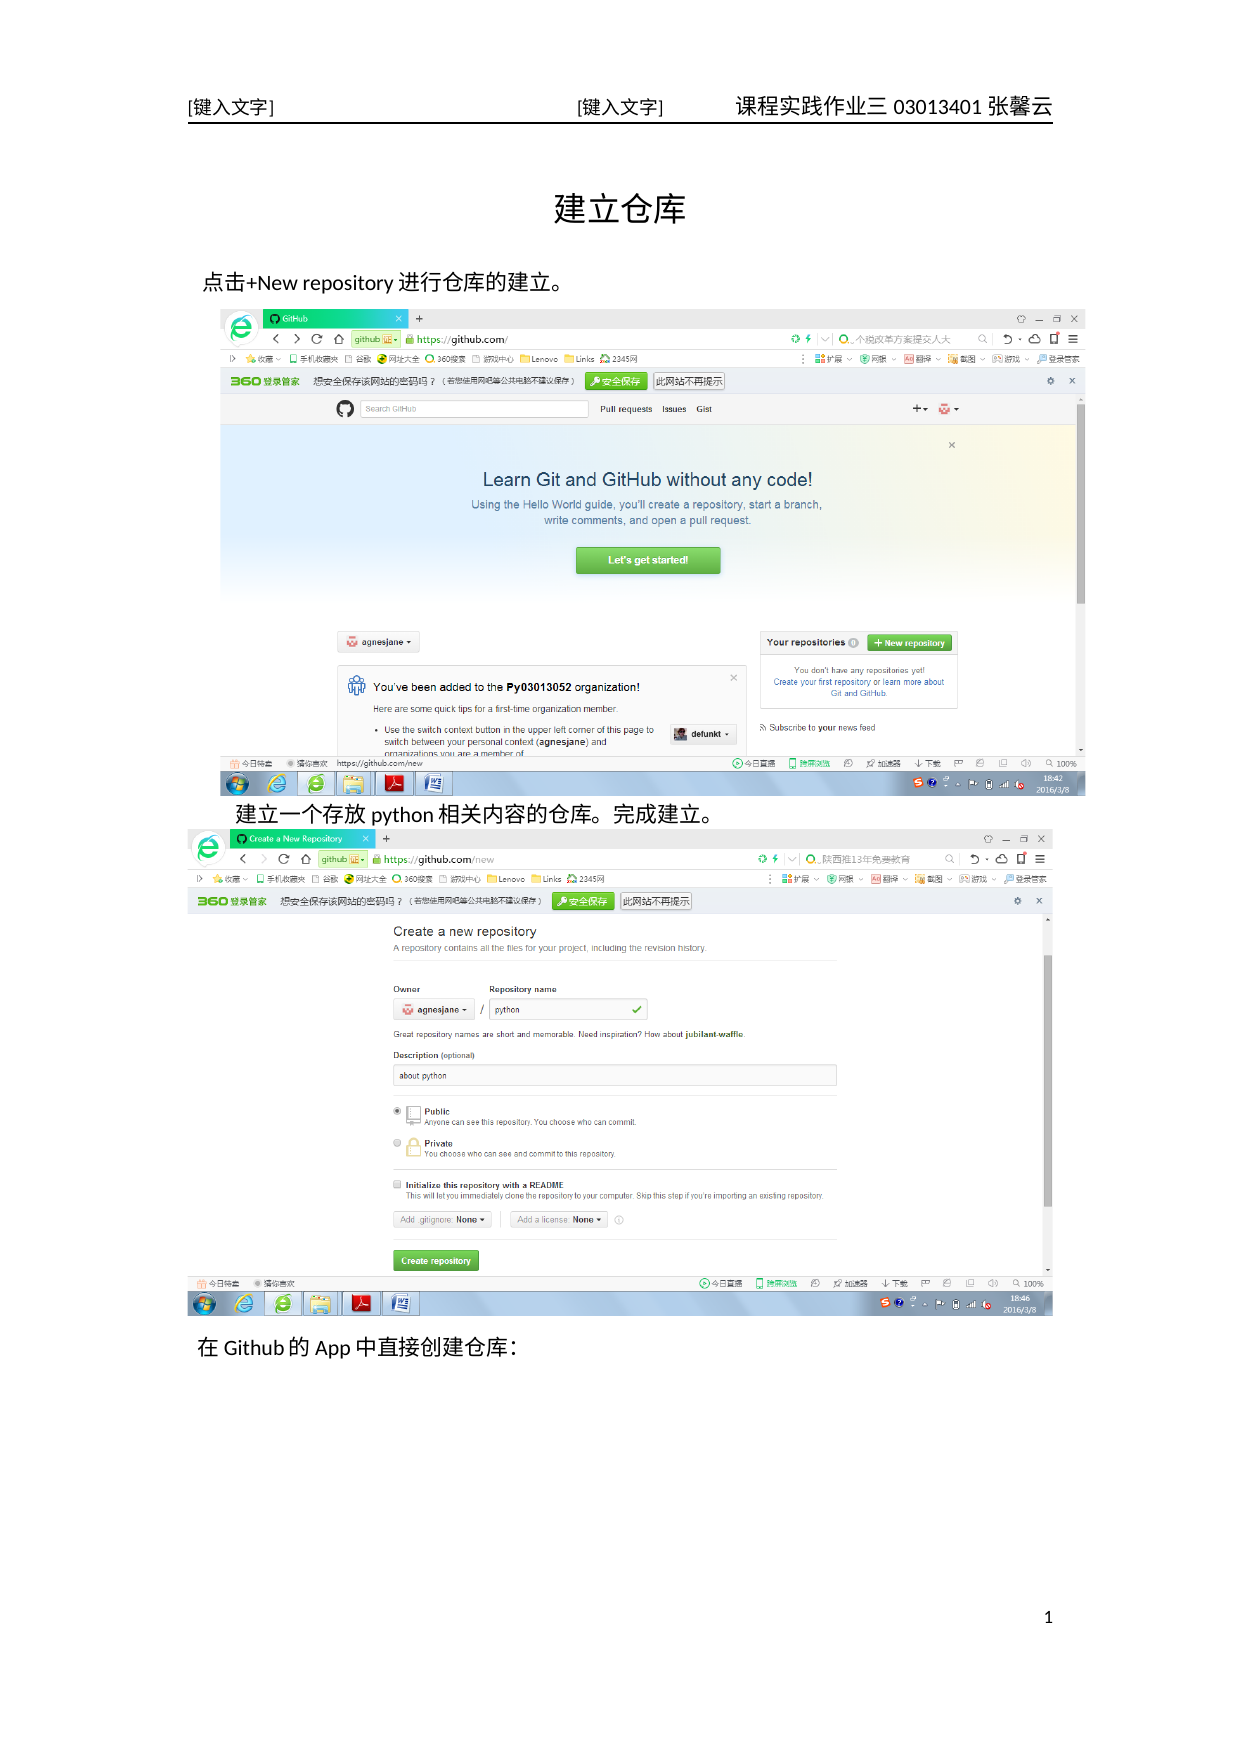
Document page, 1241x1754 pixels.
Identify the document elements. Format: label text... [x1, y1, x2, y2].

text 点击+New repository进行仓库的建立。 [187, 264, 1053, 297]
picture [220, 309, 1086, 796]
picture [187, 829, 1053, 1316]
text 建立一个存放python相关内容的仓库。完成建立。 [220, 797, 1053, 829]
text 在Github的App中直接创建仓库： [187, 1329, 1053, 1362]
text 建立仓库 [187, 174, 1053, 239]
